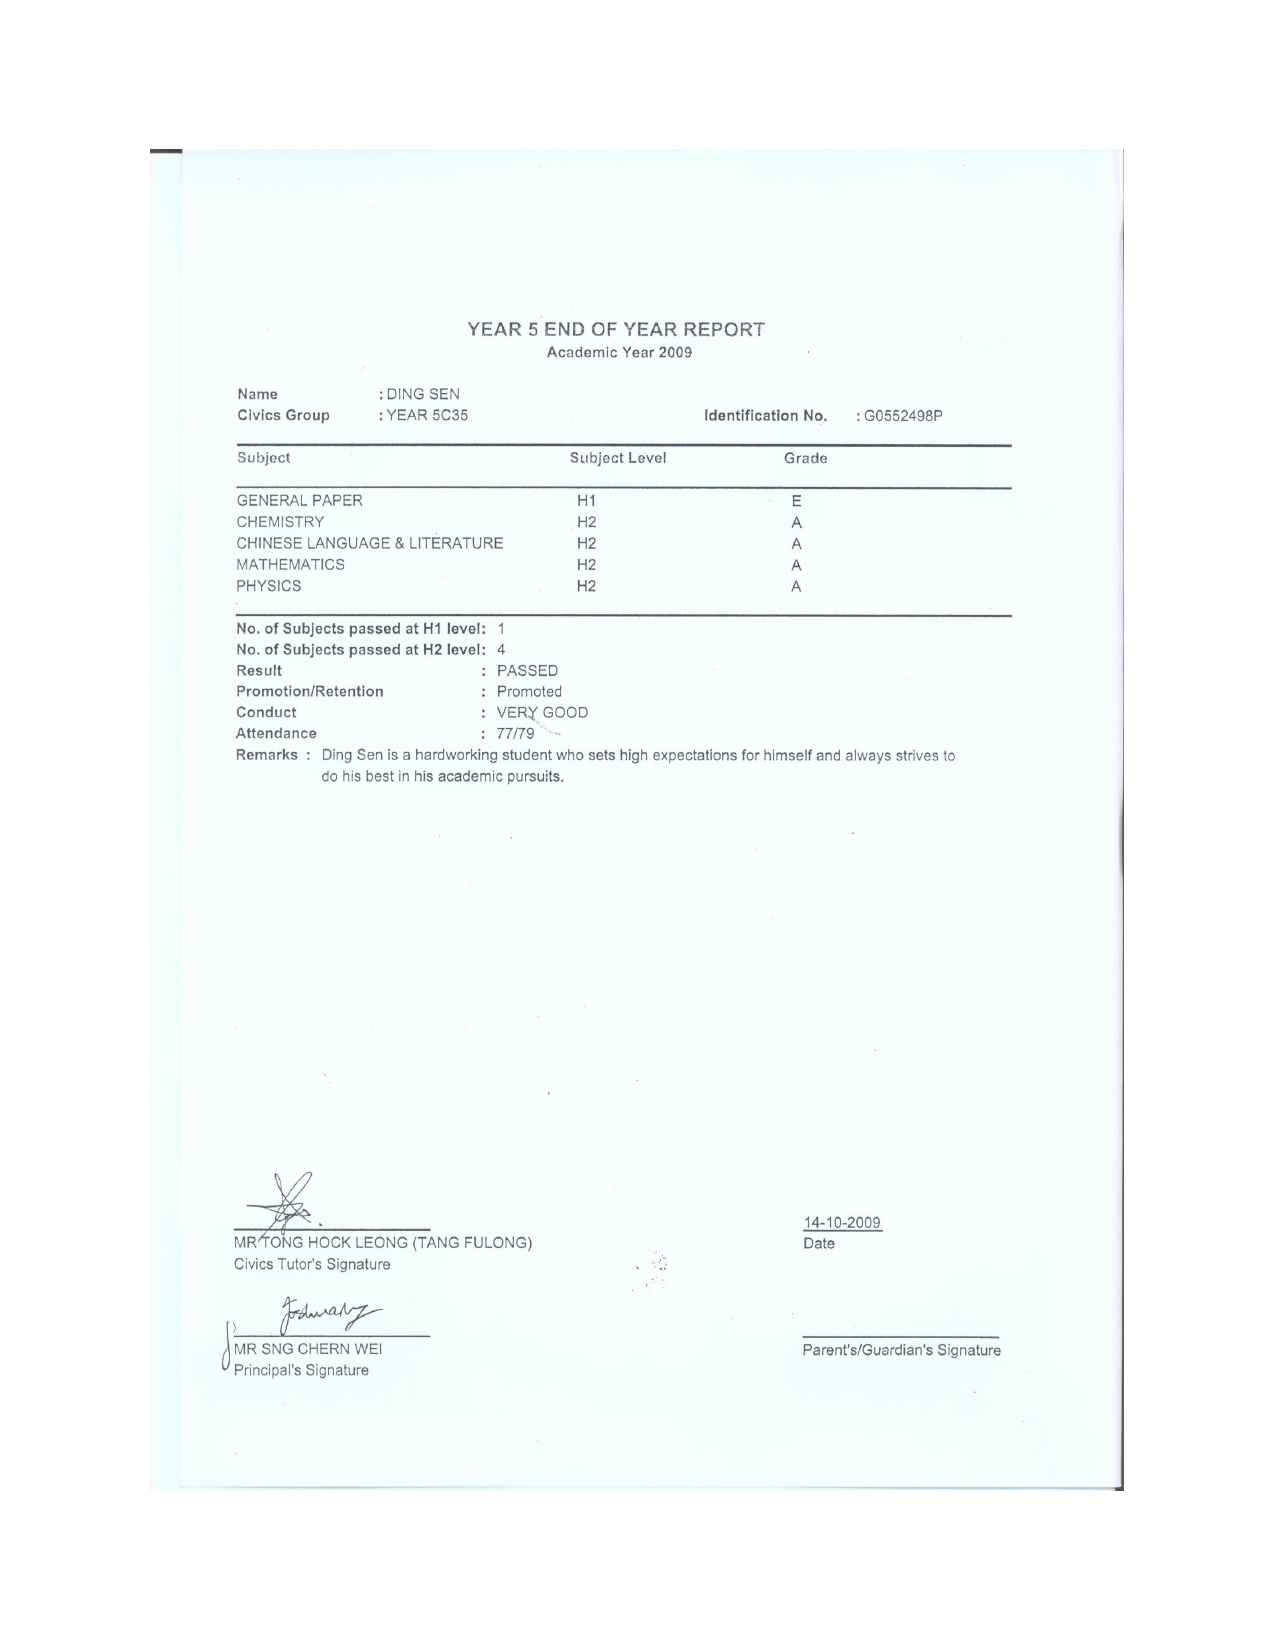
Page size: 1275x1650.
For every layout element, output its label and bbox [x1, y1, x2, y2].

picture [150, 149, 1124, 1491]
